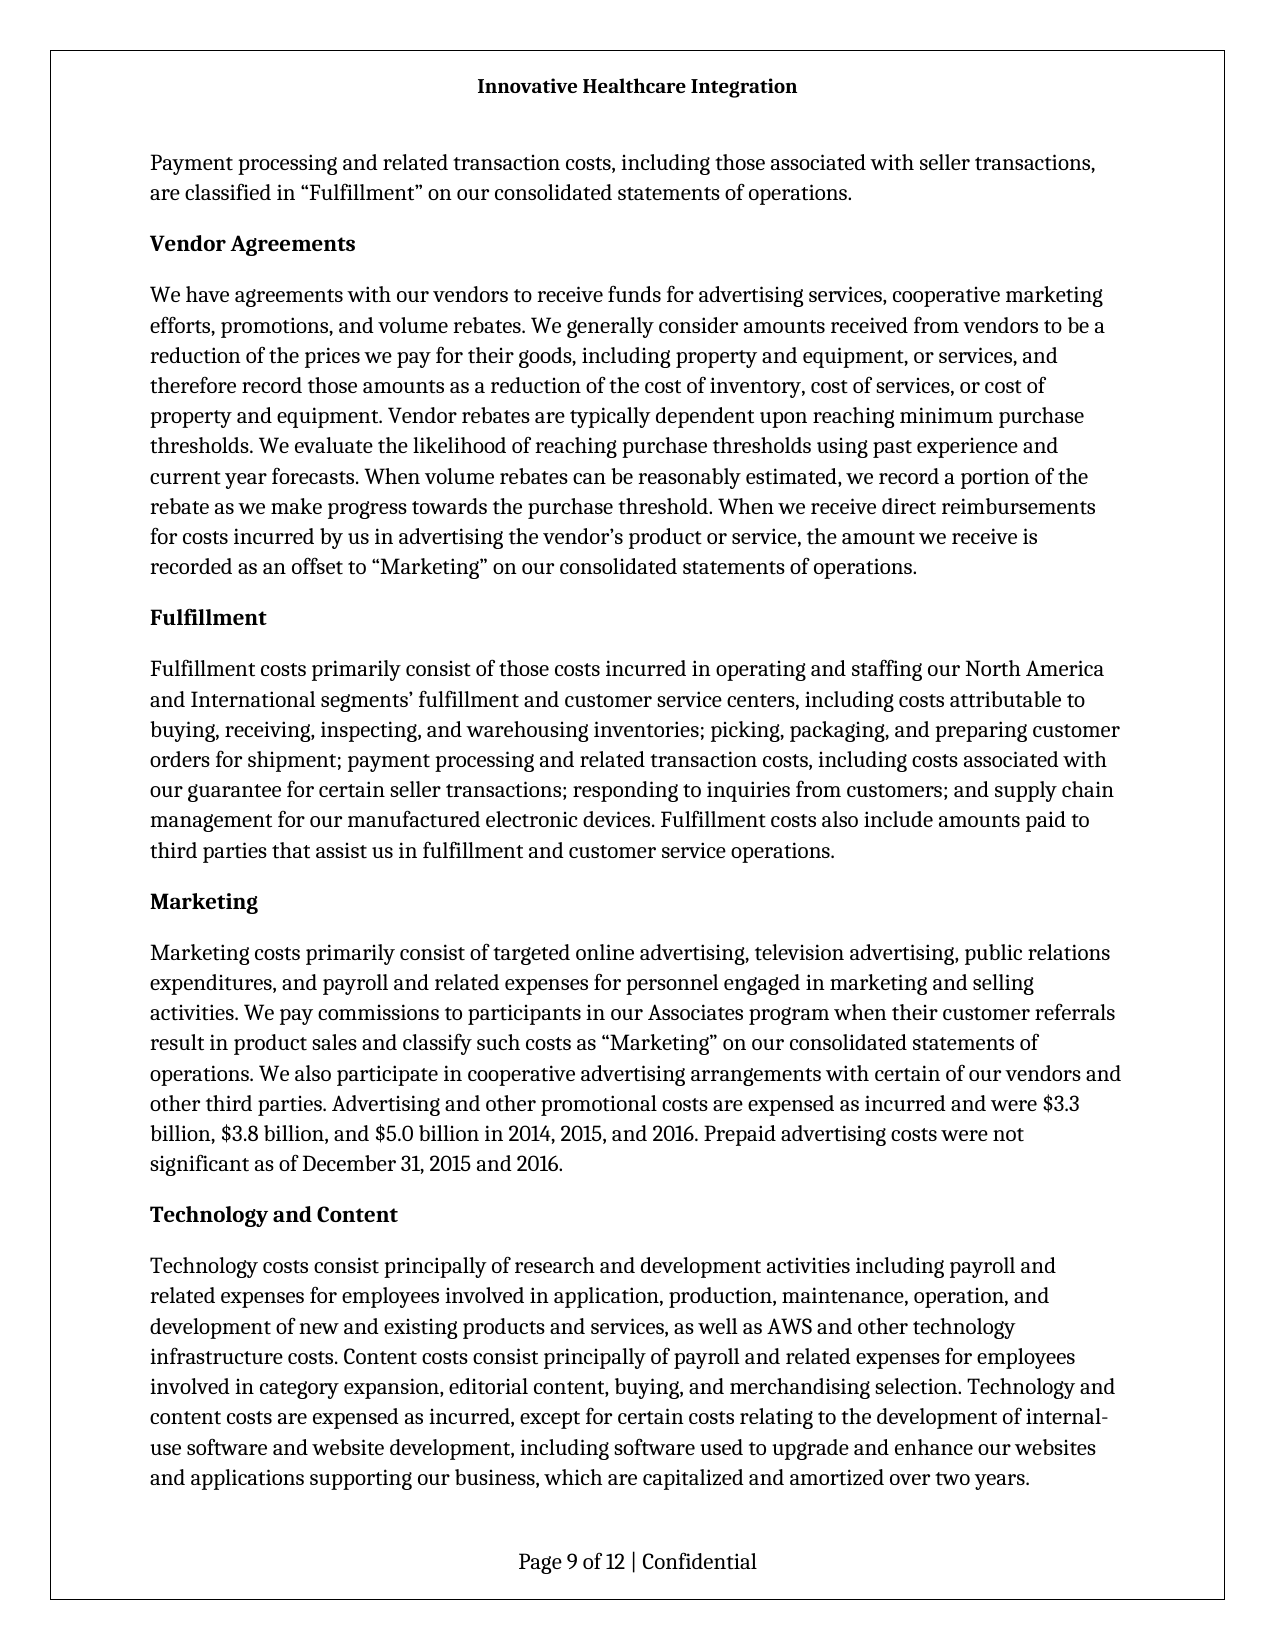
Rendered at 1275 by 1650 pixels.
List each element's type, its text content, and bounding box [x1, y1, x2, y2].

text Technology costs consist principally of research and development activities including payroll and related expenses for employees involved in application, production, maintenance, operation, and development of new and existing products and services, as well as AWS and other technology infrastructure costs. Content costs consist principally of payroll and related expenses for employees involved in category expansion, editorial content, buying, and merchandising selection. Technology and content costs are expensed as incurred, except for certain costs relating to the development of internal-use software and website development, including software used to upgrade and enhance our websites and applications supporting our business, which are capitalized and amortized over two years. [150, 1253, 1125, 1491]
text Marketing [150, 888, 1125, 915]
text Vendor Agreements [150, 231, 1125, 258]
text Fulfillment costs primarily consist of those costs incurred in operating and staffing our North America and International segments’ fulfillment and customer service centers, including costs attributable to buying, receiving, inspecting, and warehousing inventories; picking, packaging, and preparing customer orders for shipment; payment processing and related transaction costs, including costs associated with our guarantee for certain seller transactions; responding to inquiries from customers; and supply chain management for our manufactured electronic devices. Fulfillment costs also include amounts paid to third parties that assist us in fulfillment and customer service operations. [150, 656, 1125, 864]
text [150, 150, 1125, 207]
text Technology and Content [150, 1202, 1125, 1228]
text Fulfillment [150, 605, 1125, 632]
text Marketing costs primarily consist of targeted online advertising, television advertising, public relations expenditures, and payroll and related expenses for personnel engaged in marketing and selling activities. We pay commissions to participants in our Associates program when their customer referrals result in product sales and classify such costs as “Marketing” on our consolidated statements of operations. We also participate in cooperative advertising arrangements with certain of our vendors and other third parties. Advertising and other promotional costs are expensed as incurred and were $3.3 billion, $3.8 billion, and $5.0 billion in 2014, 2015, and 2016. Prepaid advertising costs were not significant as of December 31, 2015 and 2016. [150, 939, 1125, 1177]
text We have agreements with our vendors to receive funds for advertising services, cooperative marketing efforts, promotions, and volume rebates. We generally consider amounts received from vendors to be a reduction of the prices we pay for their goods, including property and equipment, or services, and therefore record those amounts as a reduction of the cost of inventory, cost of services, or cost of property and equipment. Vendor rebates are typically dependent upon reaching minimum purchase thresholds. We evaluate the likelihood of reaching purchase thresholds using past experience and current year forecasts. When volume rebates can be reasonably estimated, we record a portion of the rebate as we make progress towards the purchase threshold. When we receive direct reimbursements for costs incurred by us in advertising the vendor’s product or service, the amount we receive is recorded as an offset to “Marketing” on our consolidated statements of operations. [150, 282, 1125, 581]
